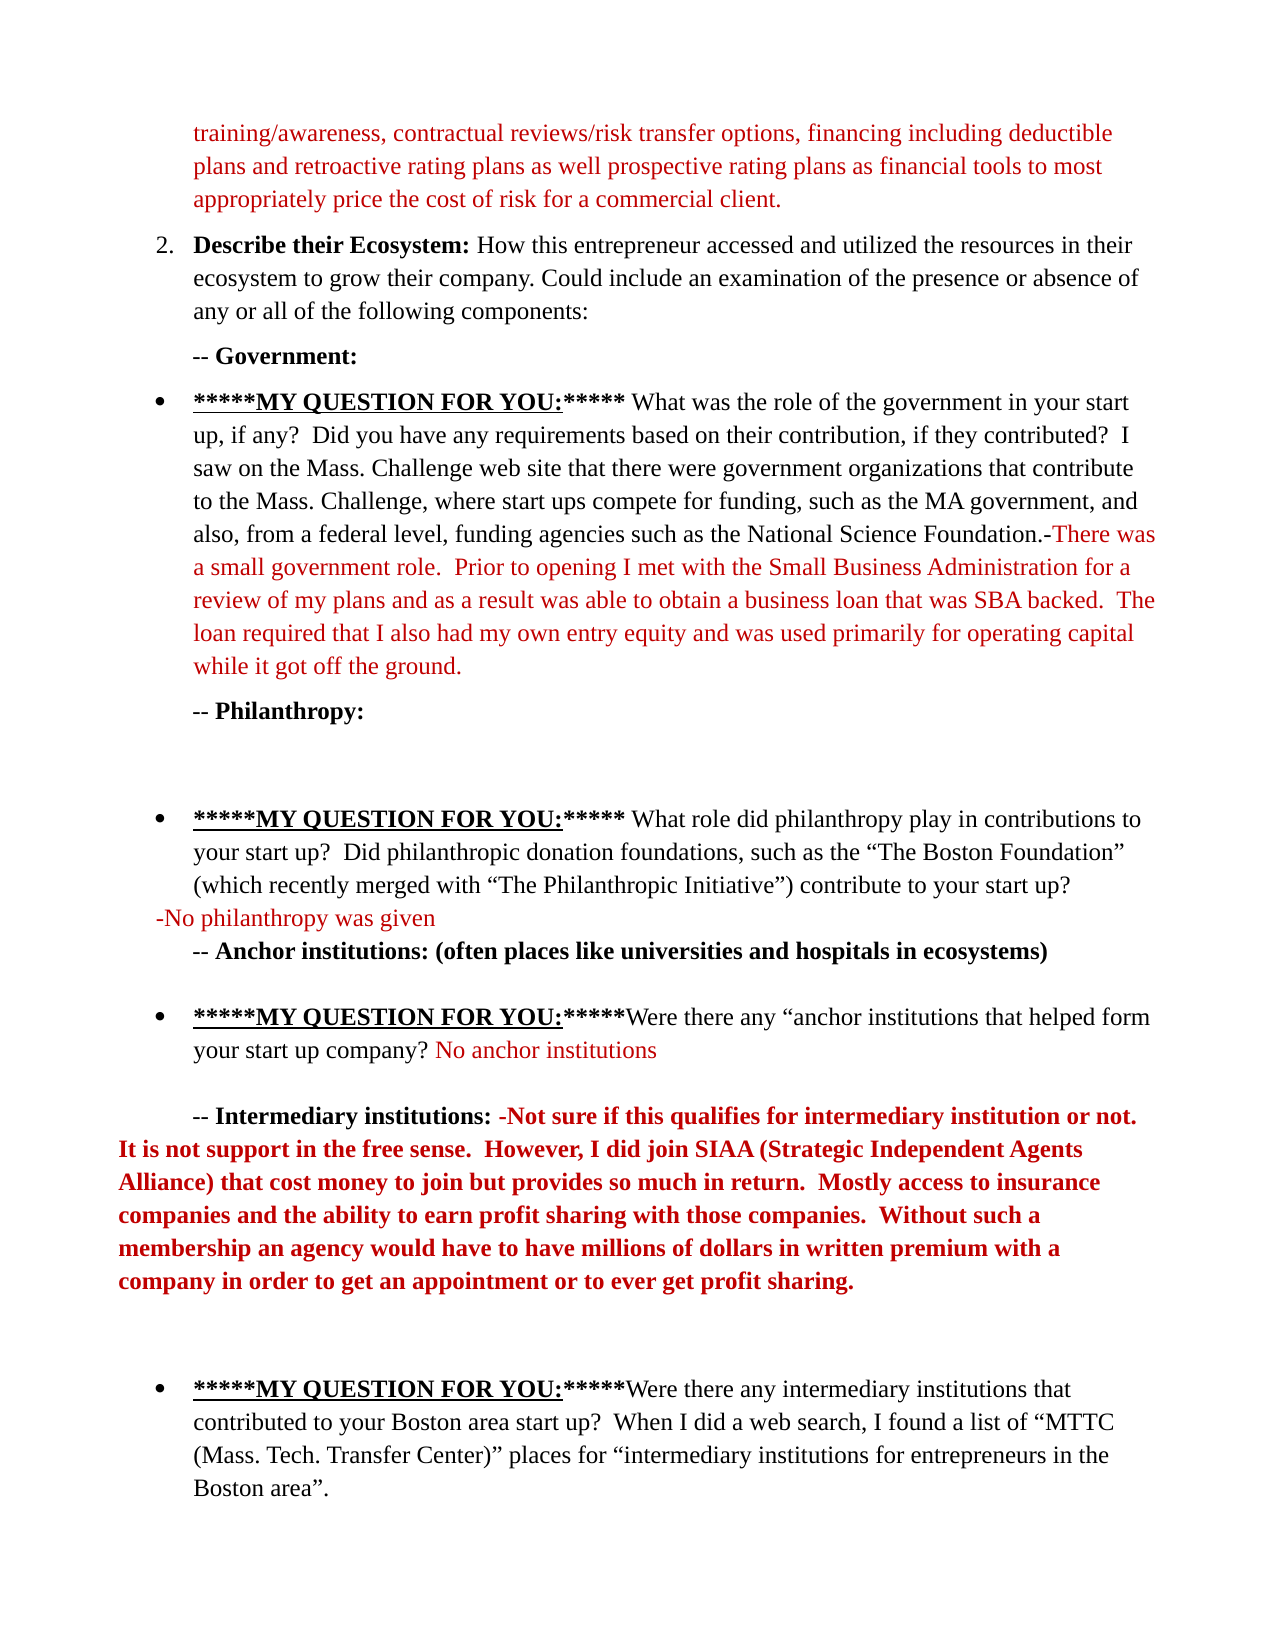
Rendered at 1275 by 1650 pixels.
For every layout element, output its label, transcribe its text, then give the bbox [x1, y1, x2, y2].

text -- Government: [118, 341, 1157, 370]
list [156, 118, 1157, 213]
list *****MY QUESTION FOR YOU:*****Were there any intermediary institutions that contributed to your Boston area start up? When I did a web search, I found a list of “MTTC (Mass. Tech. Transfer Center)” places for “intermediary institutions for entrepreneurs in the Boston area”. [156, 1374, 1157, 1502]
text -- Philanthropy: [118, 696, 1157, 725]
list Describe their Ecosystem: How this entrepreneur accessed and utilized the resources in their ecosystem to grow their company. Could include an examination of the presence or absence of any or all of the following components: [156, 230, 1157, 324]
list *****MY QUESTION FOR YOU:***** What was the role of the government in your start up, if any? Did you have any requirements based on their contribution, if they contributed? I saw on the Mass. Challenge web site that there were government organizations that contribute to the Mass. Challenge, where start ups compete for funding, such as the MA government, and also, from a federal level, funding agencies such as the National Science Foundation.-There was a small government role. Prior to opening I met with the Small Business Administration for a review of my plans and as a result was able to obtain a business loan that was SBA backed. The loan required that I also had my own entry equity and was used primarily for operating capital while it got off the ground. [156, 387, 1157, 680]
list *****MY QUESTION FOR YOU:*****Were there any “anchor institutions that helped form your start up company? No anchor institutions [156, 1002, 1157, 1064]
text -No philanthropy was given [156, 903, 1157, 932]
list *****MY QUESTION FOR YOU:***** What role did philanthropy play in contributions to your start up? Did philanthropic donation foundations, such as the “The Boston Foundation” (which recently merged with “The Philanthropic Initiative”) contribute to your start up? [156, 804, 1157, 899]
text -- Anchor institutions: (often places like universities and hospitals in ecosystems) [118, 936, 1157, 965]
text -- Intermediary institutions: -Not sure if this qualifies for intermediary institution or not. It is not support in the free sense. However, I did join SIAA (Strategic Independent Agents Alliance) that cost money to join but provides so much in return. Mostly access to insurance companies and the ability to earn profit sharing with those companies. Without such a membership an agency would have to have millions of dollars in written premium with a company in order to get an appointment or to ever get profit sharing. [118, 1101, 1157, 1295]
